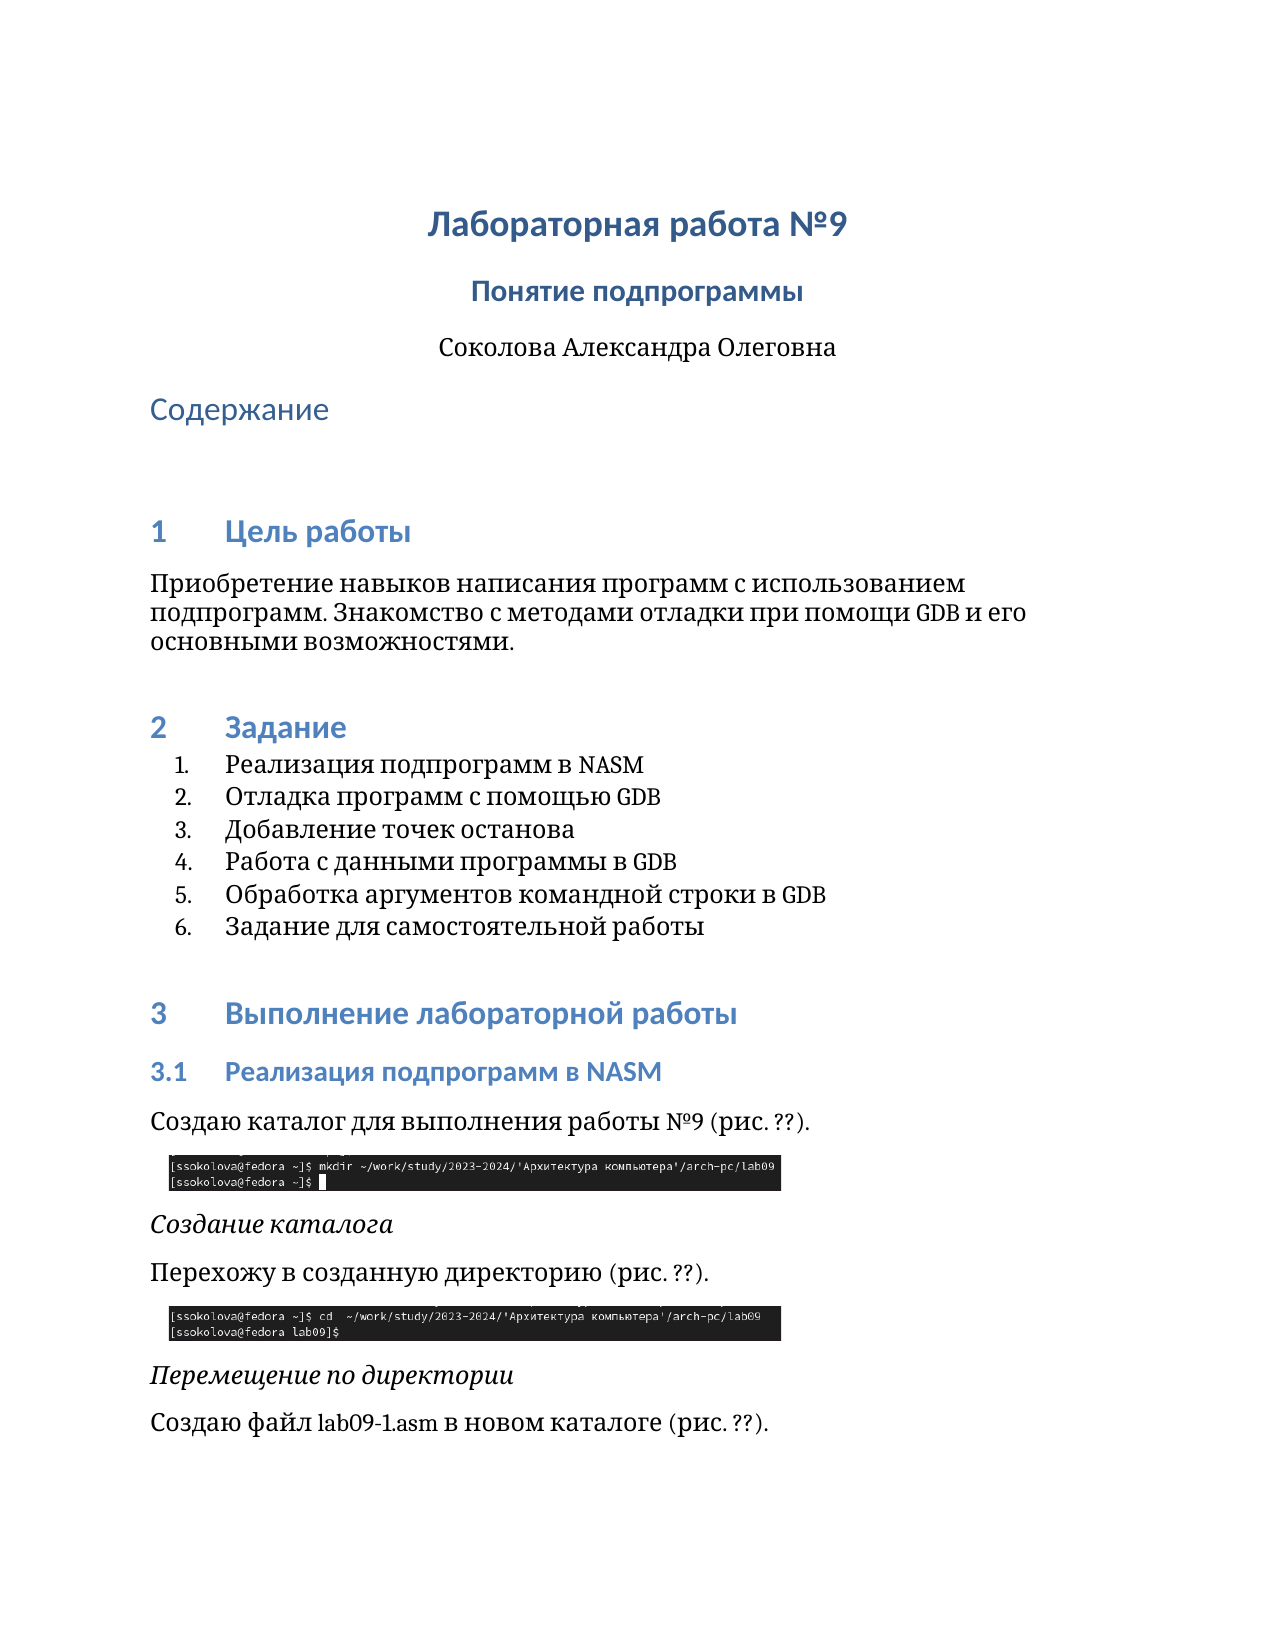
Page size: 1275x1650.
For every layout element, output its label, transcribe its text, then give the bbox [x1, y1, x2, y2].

list Добавление точек останова [175, 816, 1125, 844]
subtitle 1 Цель работы [150, 510, 1125, 551]
subtitle Понятие подпрограммы [150, 271, 1125, 309]
title Лабораторная работа №9 [150, 200, 1125, 246]
list Отладка программ с помощью GDB [175, 783, 1125, 812]
picture [168, 1155, 782, 1191]
text Создаю каталог для выполнения работы №9 (рис. ??). [150, 1108, 1125, 1137]
picture [168, 1306, 782, 1341]
subtitle 3.1 Реализация подпрограмм в NASM [150, 1053, 1125, 1089]
text Перехожу в созданную директорию (рис. ??). [150, 1258, 1125, 1287]
list Обработка аргументов командной строки в GDB [175, 881, 1125, 909]
text Соколова Александра Олеговна [150, 334, 1125, 363]
text Создание каталога [150, 1211, 1125, 1240]
list Работа с данными программы в GDB [175, 848, 1125, 877]
text Создаю файл lab09-1.asm в новом каталоге (рис. ??). [150, 1409, 1125, 1438]
list Реализация подпрограмм в NASM [175, 751, 1125, 779]
text Приобретение навыков написания программ с использованием подпрограмм. Знакомство с методами отладки при помощи GDB и его основными возможностями. [150, 570, 1125, 656]
text Перемещение по директории [150, 1362, 1125, 1390]
subtitle 2 Задание [150, 706, 1125, 747]
list Задание для самостоятельной работы [175, 913, 1125, 942]
subtitle 3 Выполнение лабораторной работы [150, 992, 1125, 1033]
